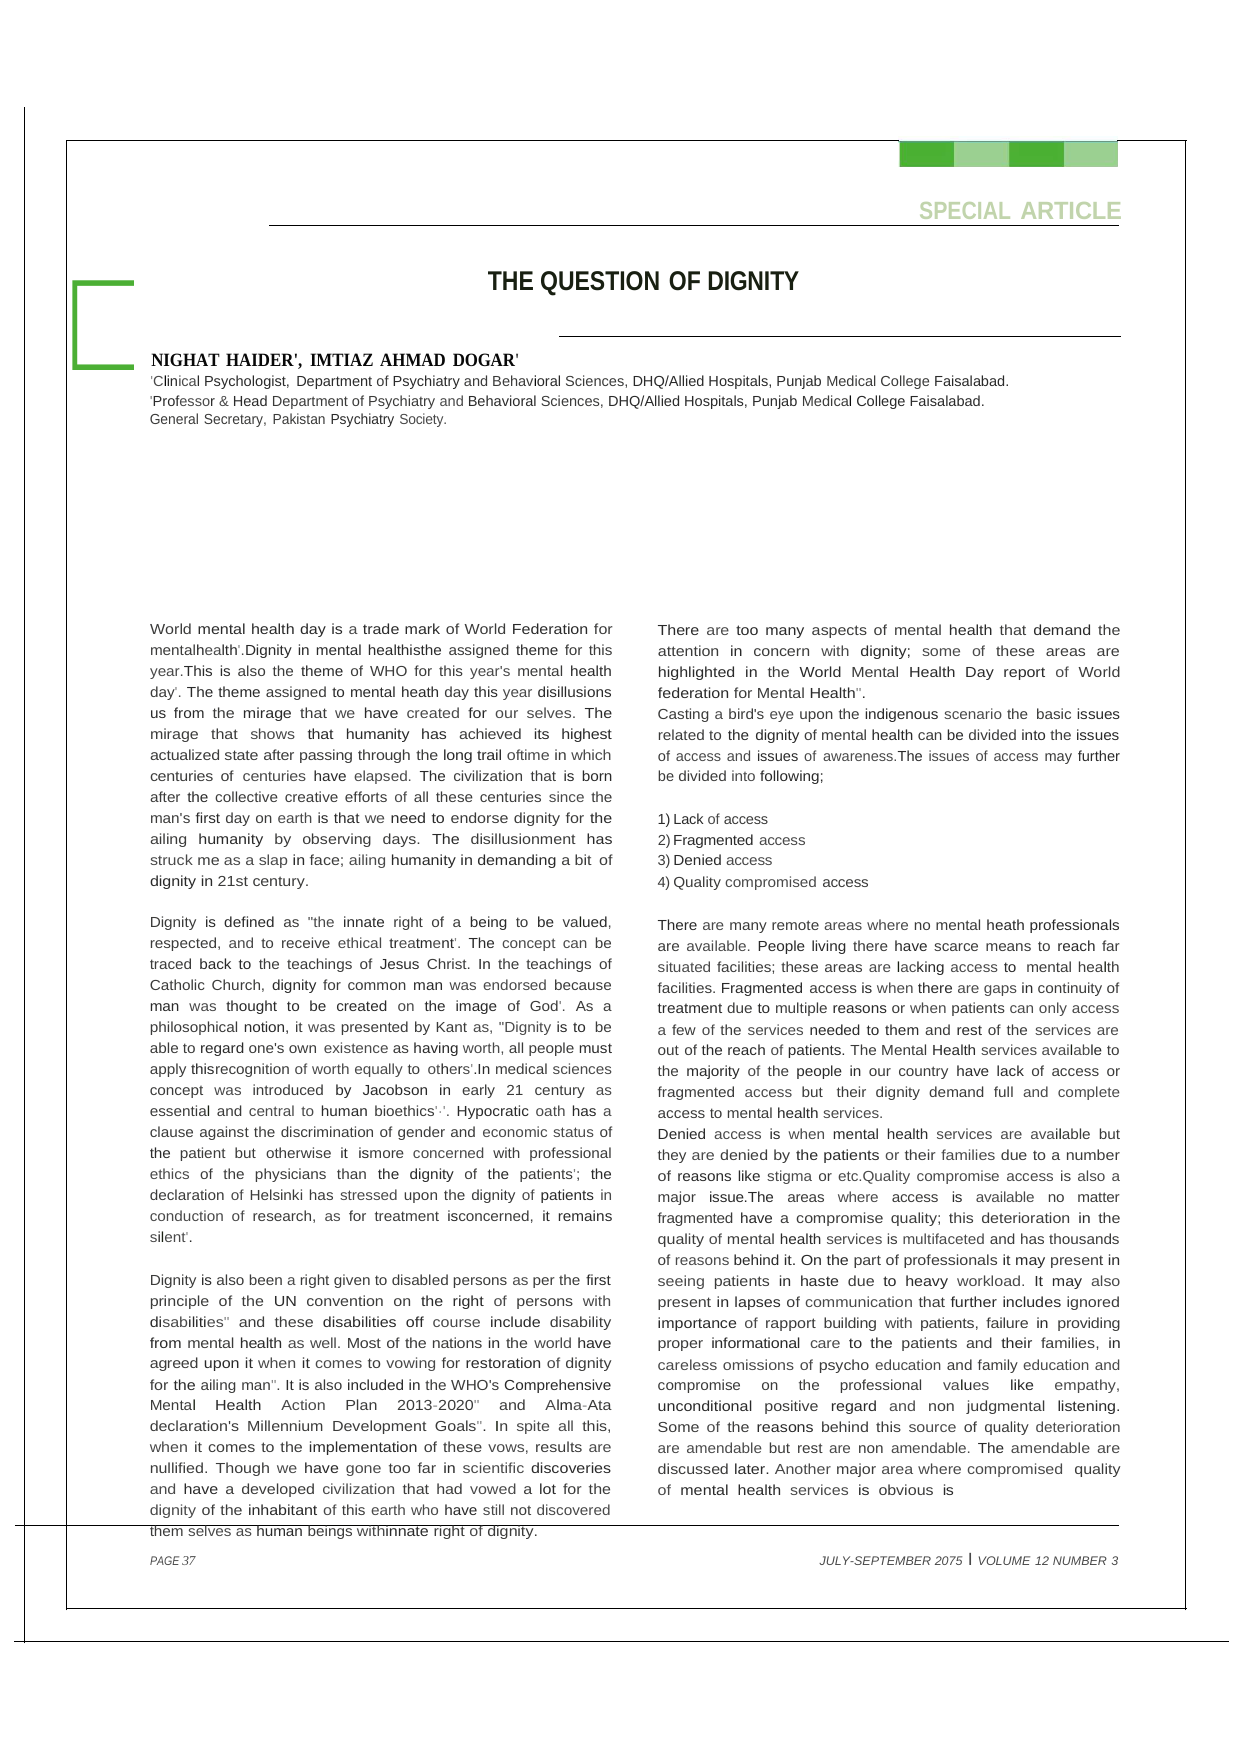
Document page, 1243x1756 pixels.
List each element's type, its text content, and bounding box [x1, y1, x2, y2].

list Fragmented access [658, 831, 1132, 848]
text 'Clinical Psychologist, Department of Psychiatry and Behavioral Sciences, DHQ/Allied Hospitals, Punjab Medical College Faisalabad. 'Professor & Head Department of Psychiatry and Behavioral Sciences, DHQ/Allied Hospitals, Punjab Medical College Faisalabad. [149, 373, 1071, 409]
text Dignity is also been a right given to disabled persons as per the first principle of the UN convention on the right of persons with disabilities" and these disabilities off course include disability from mental health as well. Most of the nations in the world have agreed upon it when it comes to vowing for restoration of dignity for the ailing man". It is also included in the WHO's Comprehensive Mental Health Action Plan 2013-2020" and Alma-Ata declaration's Millennium Development Goals". In spite all this, when it comes to the implementation of these vows, results are nullified. Though we have gone too far in scientific discoveries and have a developed civilization that had vowed a lot for the dignity of the inhabitant of this earth who have still not discovered them selves as human beings withinnate right of dignity. [149, 1271, 611, 1539]
text NIGHAT HAIDER', IMTIAZ AHMAD DOGAR' [151, 349, 1132, 370]
text Casting a bird's eye upon the indigenous scenario the basic issues related to the dignity of mental health can be divided into the issues of access and issues of awareness.The issues of access may further be divided into following; [657, 705, 1120, 785]
list Lack of access [657, 811, 1132, 827]
text General Secretary, Pakistan Psychiatry Society. [149, 411, 1132, 428]
text Dignity is defined as "the innate right of a being to be valued, respected, and to receive ethical treatment'. The concept can be traced back to the teachings of Jesus Christ. In the teachings of Catholic Church, dignity for common man was endorsed because man was thought to be created on the image of God'. As a philosophical notion, it was presented by Kant as, "Dignity is to be able to regard one's own existence as having worth, all people must apply thisrecognition of worth equally to others'.In medical sciences concept was introduced by Jacobson in early 21 century as essential and central to human bioethics'·'. Hypocratic oath has a clause against the discrimination of gender and economic status of the patient but otherwise it ismore concerned with professional ethics of the physicians than the dignity of the patients'; the declaration of Helsinki has stressed upon the dignity of patients in conduction of research, as for treatment isconcerned, it remains silent'. [149, 914, 612, 1245]
list Quality compromised access [657, 874, 1132, 890]
text There are too many aspects of mental health that demand the attention in concern with dignity; some of these areas are highlighted in the World Mental Health Day report of World federation for Mental Health". [657, 622, 1120, 701]
title THE QUESTION OF DIGNITY [488, 265, 1132, 296]
picture [898, 136, 1118, 167]
text World mental health day is a trade mark of World Federation for mentalhealth'.Dignity in mental healthisthe assigned theme for this year.This is also the theme of WHO for this year's mental health day'. The theme assigned to mental heath day this year disillusions us from the mirage that we have created for our selves. The mirage that shows that humanity has achieved its highest actualized state after passing through the long trail oftime in which centuries of centuries have elapsed. The civilization that is born after the collective creative efforts of all these centuries since the man's first day on earth is that we need to endorse dignity for the ailing humanity by observing days. The disillusionment has struck me as a slap in face; ailing humanity in demanding a bit of dignity in 21st century. [150, 621, 612, 889]
text Denied access is when mental health services are available but they are denied by the patients or their families due to a number of reasons like stigma or etc.Quality compromise access is also a major issue.The areas where access is available no matter fragmented have a compromise quality; this deterioration in the quality of mental health services is multifaceted and has thousands of reasons behind it. On the part of professionals it may present in seeing patients in haste due to heavy workload. It may also present in lapses of communication that further includes ignored importance of rapport building with patients, failure in providing proper informational care to the patients and their families, in careless omissions of psycho education and family education and compromise on the professional values like empathy, unconditional positive regard and non judgmental listening. Some of the reasons behind this source of quality deterioration are amendable but rest are non amendable. The amendable are discussed later. Another major area where compromised quality of mental health services is obvious is [657, 1126, 1120, 1498]
list Denied access [657, 852, 1132, 868]
text There are many remote areas where no mental heath professionals are available. People living there have scarce means to reach far situated facilities; these areas are lacking access to mental health facilities. Fragmented access is when there are gaps in continuity of treatment due to multiple reasons or when patients can only access a few of the services needed to them and rest of the services are out of the reach of patients. The Mental Health services available to the majority of the people in our country have lack of access or fragmented access but their dignity demand full and complete access to mental health services. [657, 916, 1120, 1122]
text SPECIAL ARTICLE [52, 196, 1122, 225]
